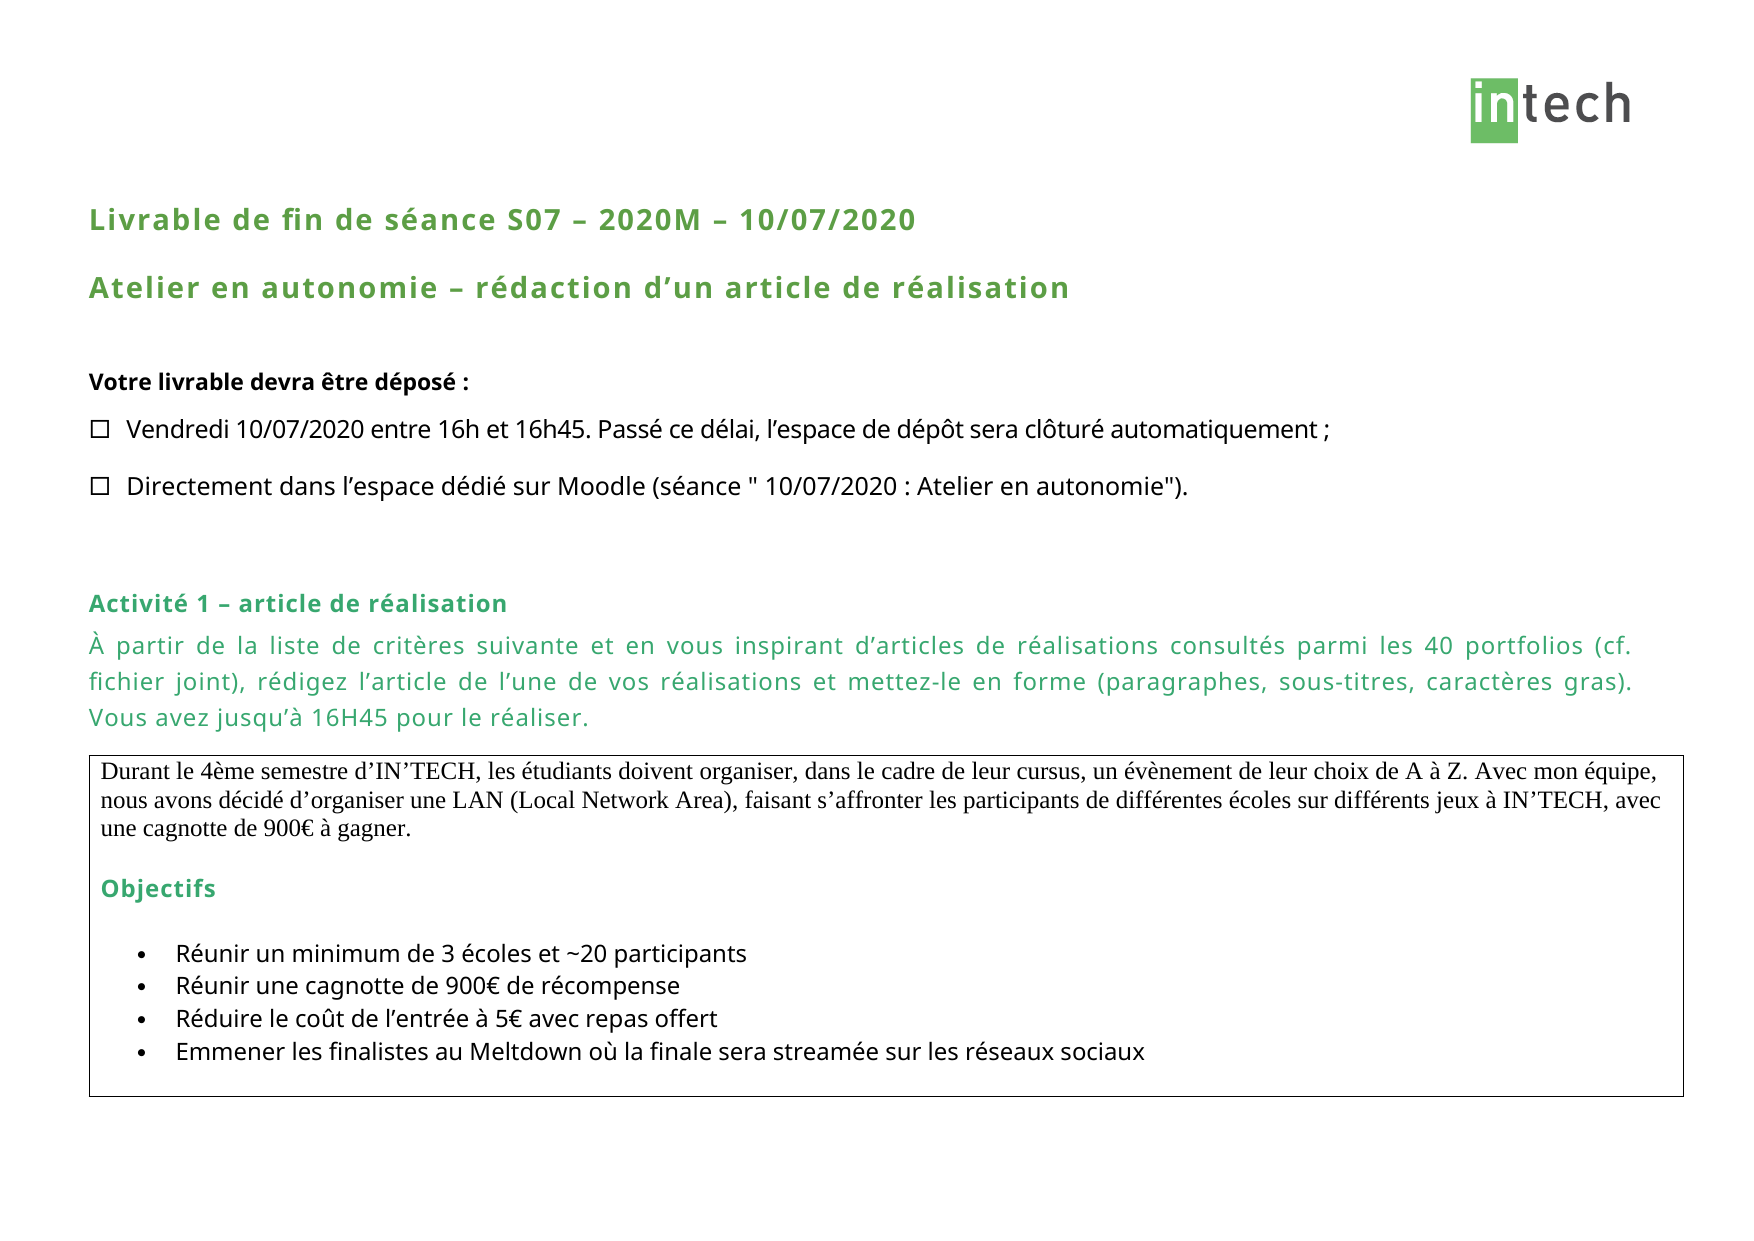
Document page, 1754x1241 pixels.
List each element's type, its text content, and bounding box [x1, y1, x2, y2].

subtitle Atelier en autonomie – rédaction d’un article de réalisation [89, 267, 1636, 307]
text À partir de la liste de critères suivante et en vous inspirant d’articles de réalisations consultés parmi les 40 portfolios (cf. fichier joint), rédigez l’article de l’une de vos réalisations et mettez-le en forme (paragraphes, sous-titres, caractères gras). Vous avez jusqu’à 16H45 pour le réaliser. [89, 629, 1636, 733]
picture [1467, 73, 1636, 153]
subtitle Livrable de fin de séance S07 – 2020M – 10/07/2020 [89, 199, 1636, 238]
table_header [90, 756, 1683, 1096]
list Directement dans l’espace dédié sur Moodle (séance " 10/07/2020 : Atelier en autonomie"). [89, 468, 1636, 502]
list Vendredi 10/07/2020 entre 16h et 16h45. Passé ce délai, l’espace de dépôt sera clôturé automatiquement ; [89, 412, 1636, 446]
text Votre livrable devra être déposé : [89, 366, 1636, 397]
subtitle Activité 1 – article de réalisation [89, 587, 1636, 619]
